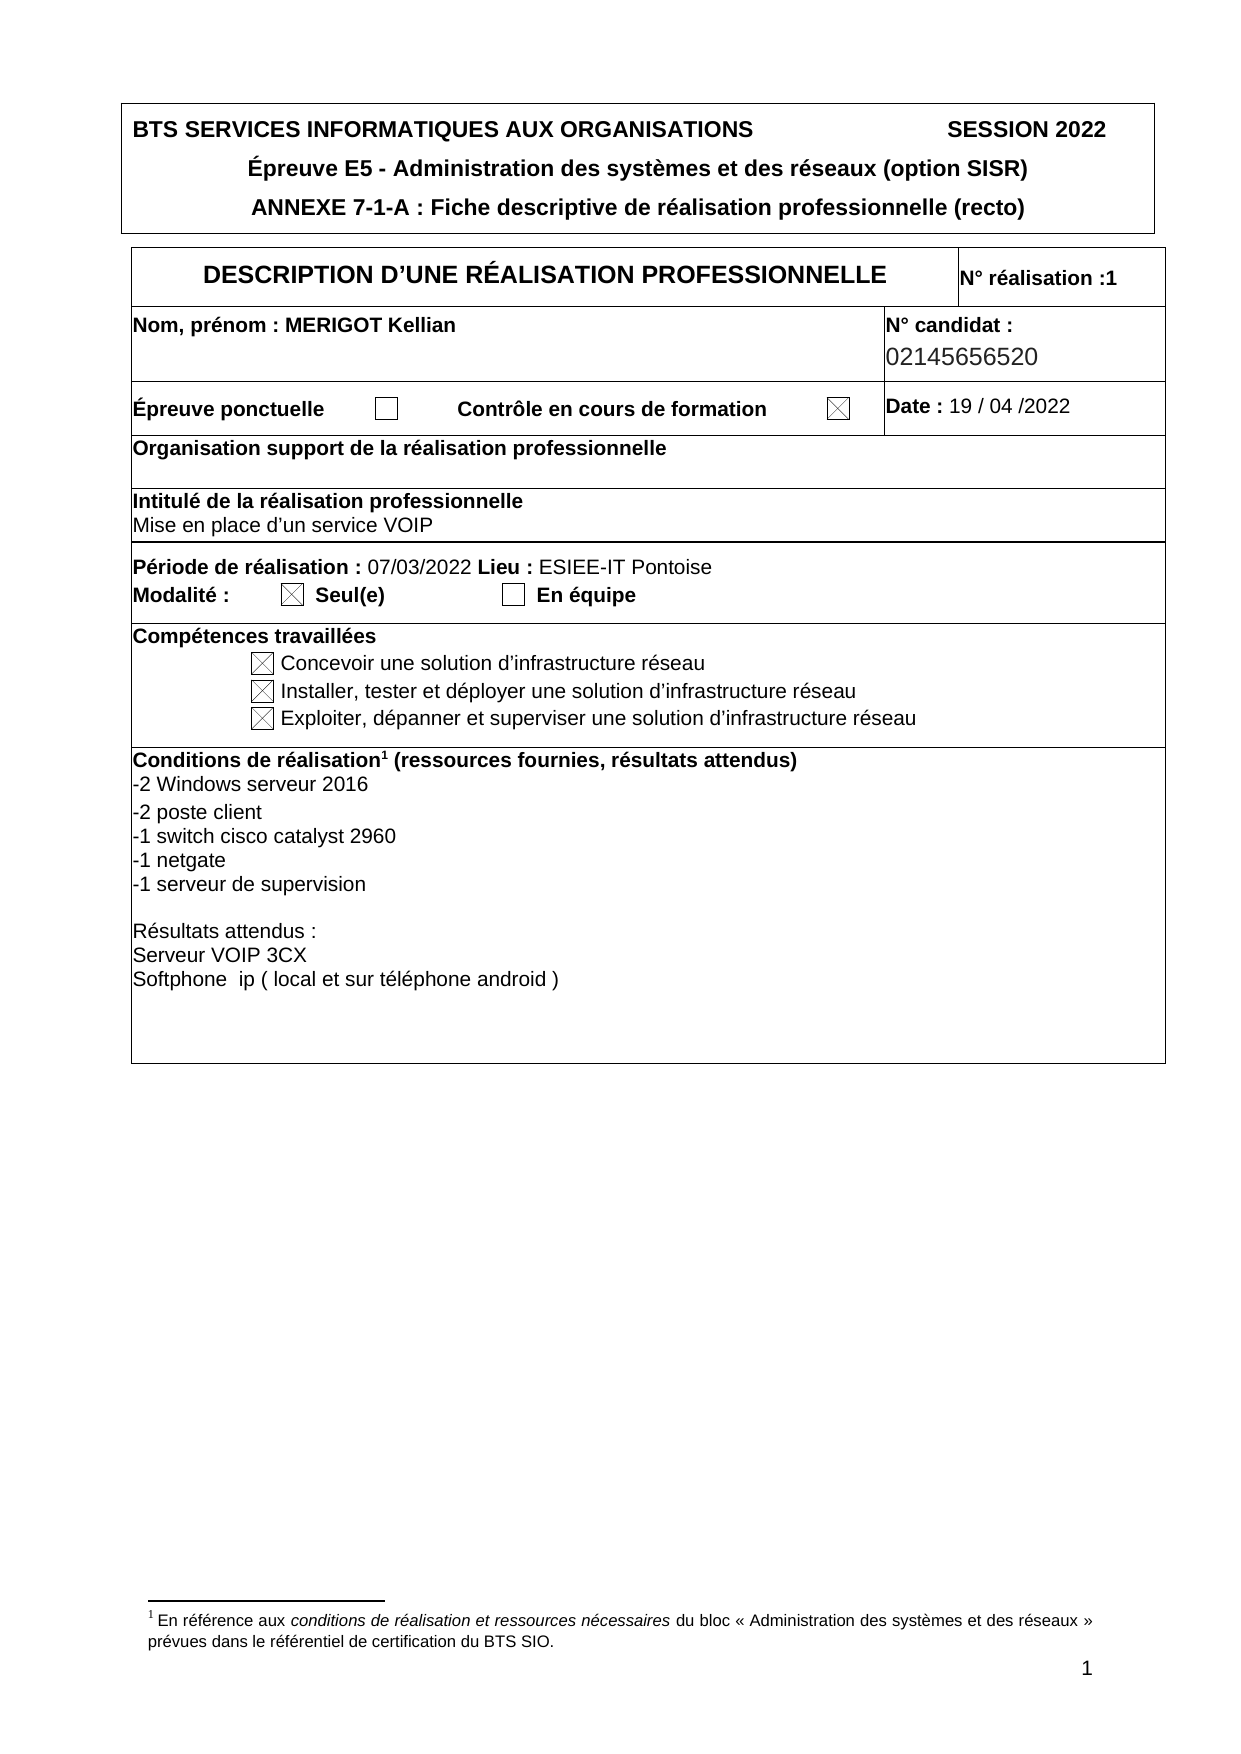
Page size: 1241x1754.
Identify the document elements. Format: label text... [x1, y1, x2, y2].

table_cell Date : 19 / 04 /2022 [885, 382, 1165, 435]
table_header N° réalisation :1 [959, 248, 1165, 306]
table_cell Épreuve ponctuelle [132, 382, 457, 435]
table_cell Organisation support de la réalisation professionnelle [132, 436, 1165, 488]
table_cell Nom, prénom : MERIGOT Kellian [132, 307, 884, 381]
table_cell Compétences travaillées Concevoir une solution d’infrastructure réseau Installer, tester et déployer une solution d’infrastructure réseau Exploiter, dépanner et superviser une solution d’infrastructure réseau [132, 624, 1165, 747]
table_cell Période de réalisation : 07/03/2022 Lieu : ESIEE-IT Pontoise Modalité : Seul(e) En équipe [132, 543, 1165, 623]
table_cell Contrôle en cours de formation [457, 382, 884, 435]
table_header BTS Services informatiques aux organisations SESSION 2022 Épreuve E5 - Administration des systèmes et des réseaux (option SISR) ANNEXE 7-1-A : Fiche descriptive de réalisation professionnelle (recto) [122, 104, 1154, 233]
table_cell Conditions de réalisation (ressources fournies, résultats attendus) -2 Windows serveur 2016 -2 poste client -1 switch cisco catalyst 2960 -1 netgate -1 serveur de supervision Résultats attendus : Serveur VOIP 3CX Softphone ip ( local et sur téléphone android ) [132, 748, 1165, 1063]
table_header DESCRIPTION D’UNE RÉALISATION PROFESSIONNELLE [132, 248, 958, 306]
table_cell N° candidat : 02145656520 [885, 307, 1165, 381]
table_cell Intitulé de la réalisation professionnelle Mise en place d’un service VOIP [132, 489, 1165, 541]
